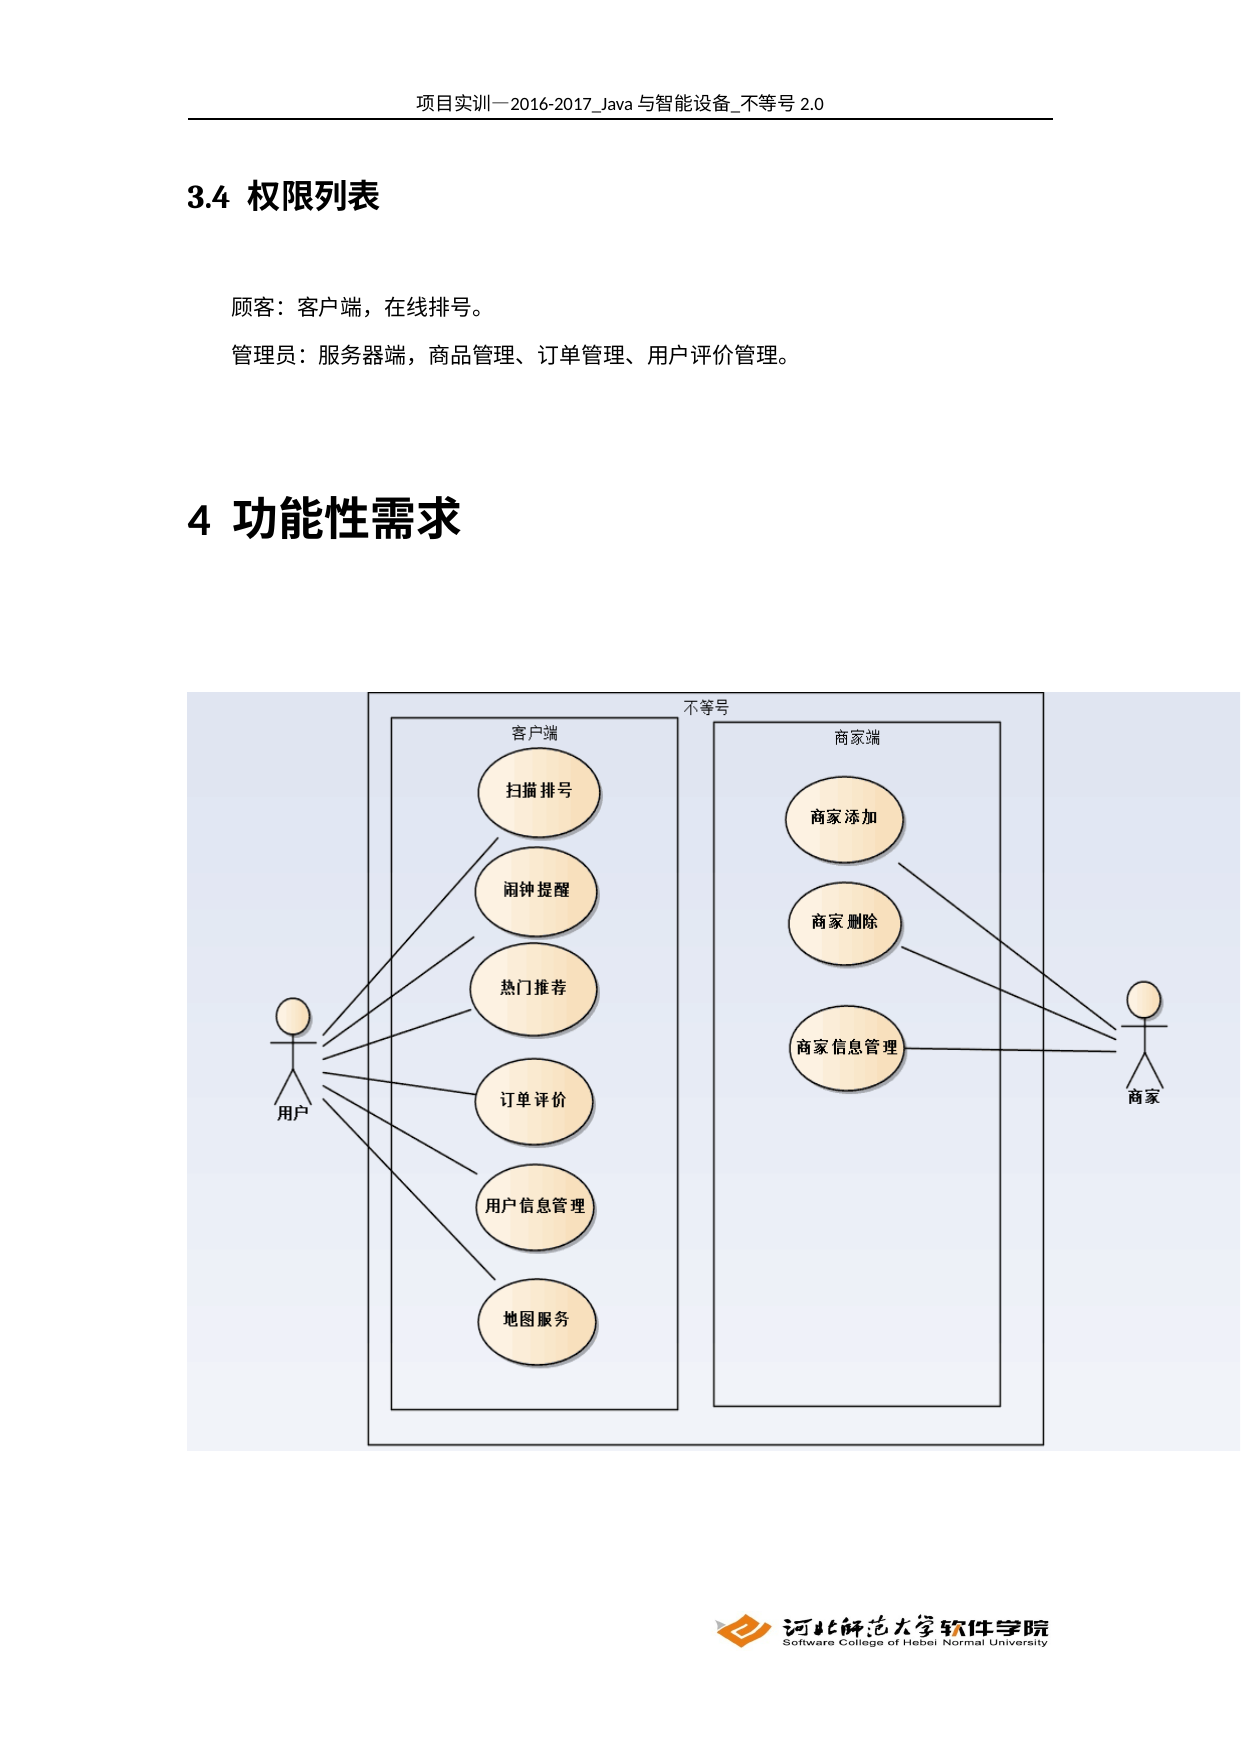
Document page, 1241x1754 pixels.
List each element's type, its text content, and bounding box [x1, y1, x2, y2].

subtitle 权限列表 [187, 162, 1053, 227]
picture [710, 1611, 1053, 1651]
subtitle 功能性需求 [187, 467, 1053, 564]
text 顾客：客户端，在线排号。 [187, 289, 1053, 322]
text 管理员：服务器端，商品管理、订单管理、用户评价管理。 [187, 337, 1053, 370]
picture [187, 692, 1241, 1451]
